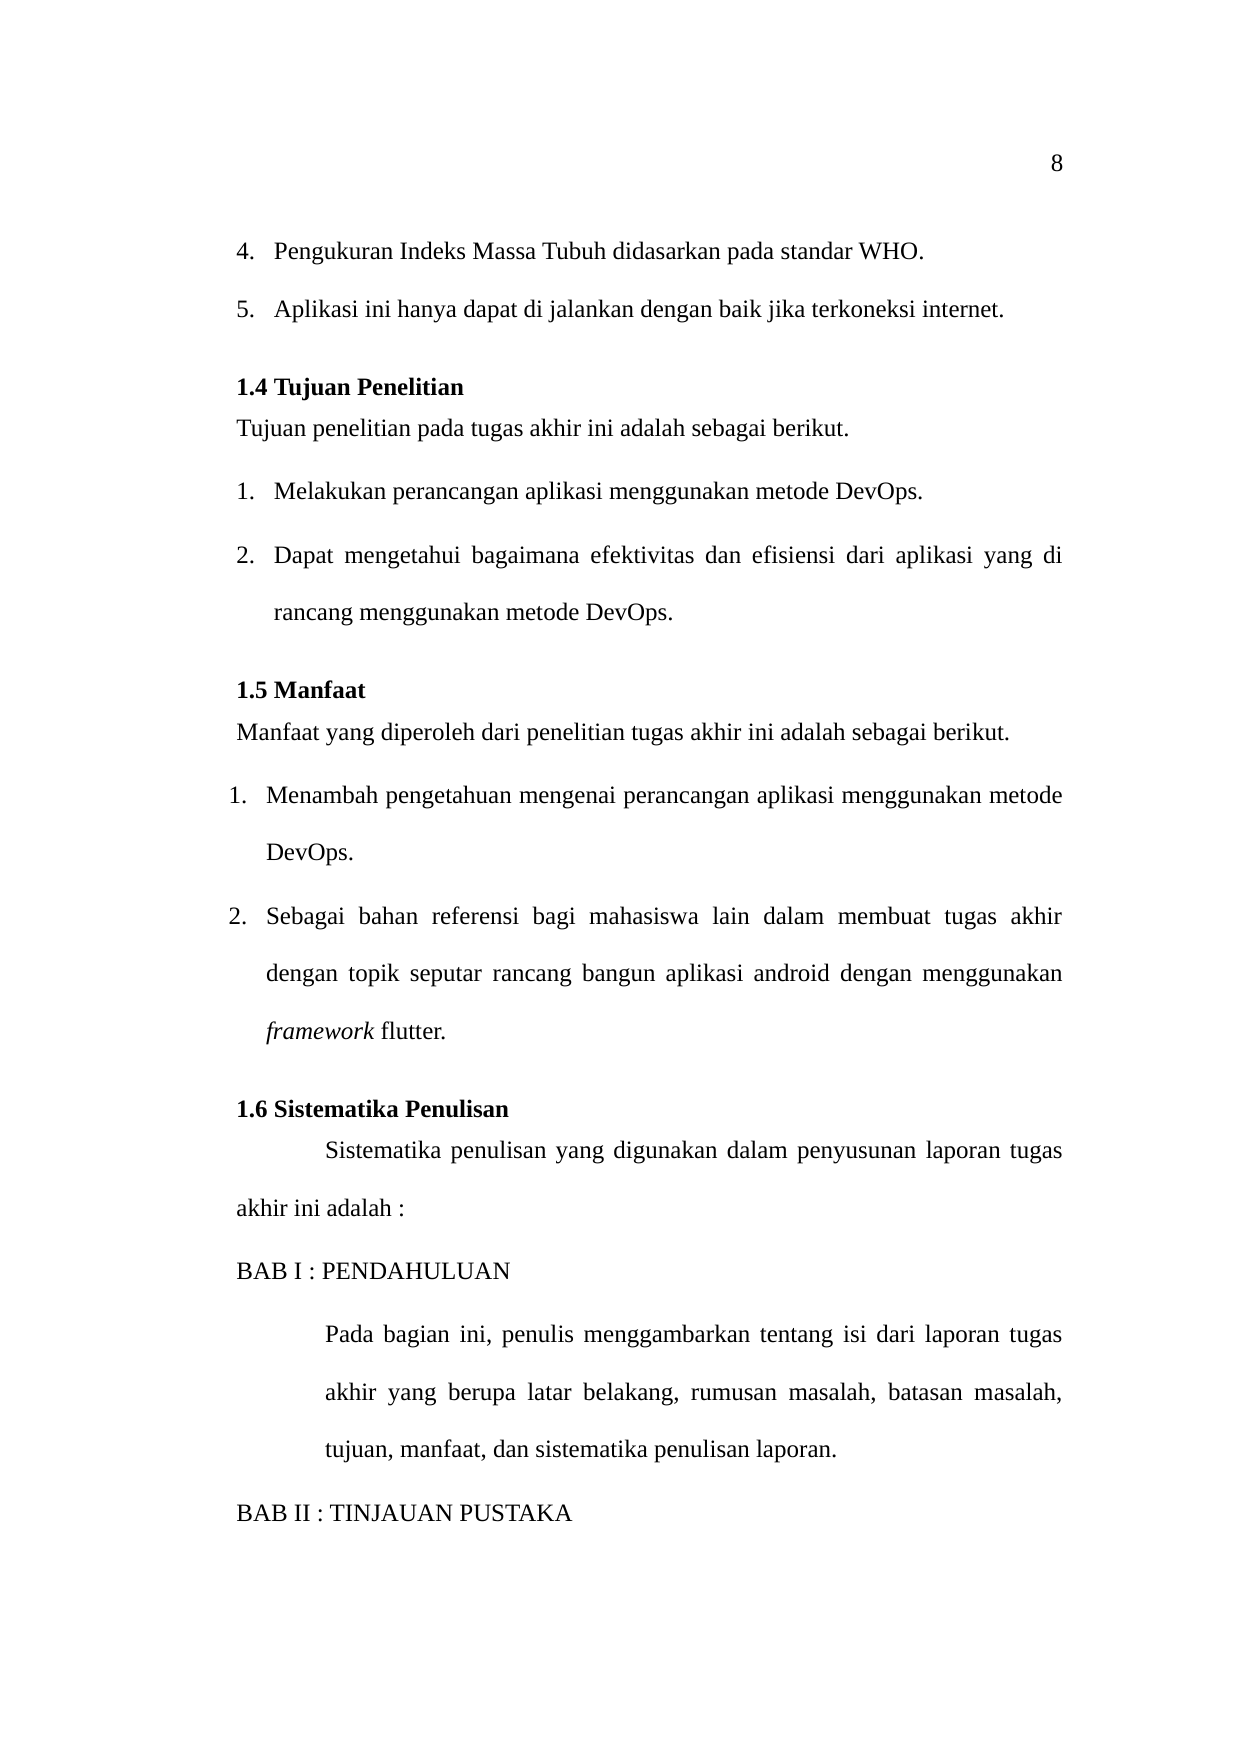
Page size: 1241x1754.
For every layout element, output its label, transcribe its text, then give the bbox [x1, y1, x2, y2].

text Sistematika penulisan yang digunakan dalam penyusunan laporan tugas akhir ini adalah : [236, 1135, 1063, 1221]
text BAB II : TINJAUAN PUSTAKA [236, 1498, 1063, 1527]
list Sebagai bahan referensi bagi mahasiswa lain dalam membuat tugas akhir dengan topik seputar rancang bangun aplikasi android dengan menggunakan framework flutter. [228, 901, 1063, 1045]
list Pengukuran Indeks Massa Tubuh didasarkan pada standar WHO. [236, 236, 1063, 265]
list Melakukan perancangan aplikasi menggunakan metode DevOps. [236, 476, 1063, 505]
list Aplikasi ini hanya dapat di jalankan dengan baik jika terkoneksi internet. [236, 294, 1063, 322]
subtitle Sistematika Penulisan [236, 1094, 1063, 1123]
text Manfaat yang diperoleh dari penelitian tugas akhir ini adalah sebagai berikut. [236, 717, 1063, 745]
subtitle Tujuan Penelitian [236, 372, 1063, 401]
list Dapat mengetahui bagaimana efektivitas dan efisiensi dari aplikasi yang di rancang menggunakan metode DevOps. [236, 540, 1063, 626]
list Menambah pengetahuan mengenai perancangan aplikasi menggunakan metode DevOps. [228, 780, 1063, 866]
text Pada bagian ini, penulis menggambarkan tentang isi dari laporan tugas akhir yang berupa latar belakang, rumusan masalah, batasan masalah, tujuan, manfaat, dan sistematika penulisan laporan. [325, 1319, 1063, 1463]
subtitle Manfaat [236, 675, 1063, 704]
text Tujuan penelitian pada tugas akhir ini adalah sebagai berikut. [236, 413, 1063, 442]
text BAB I : PENDAHULUAN [236, 1256, 1063, 1285]
